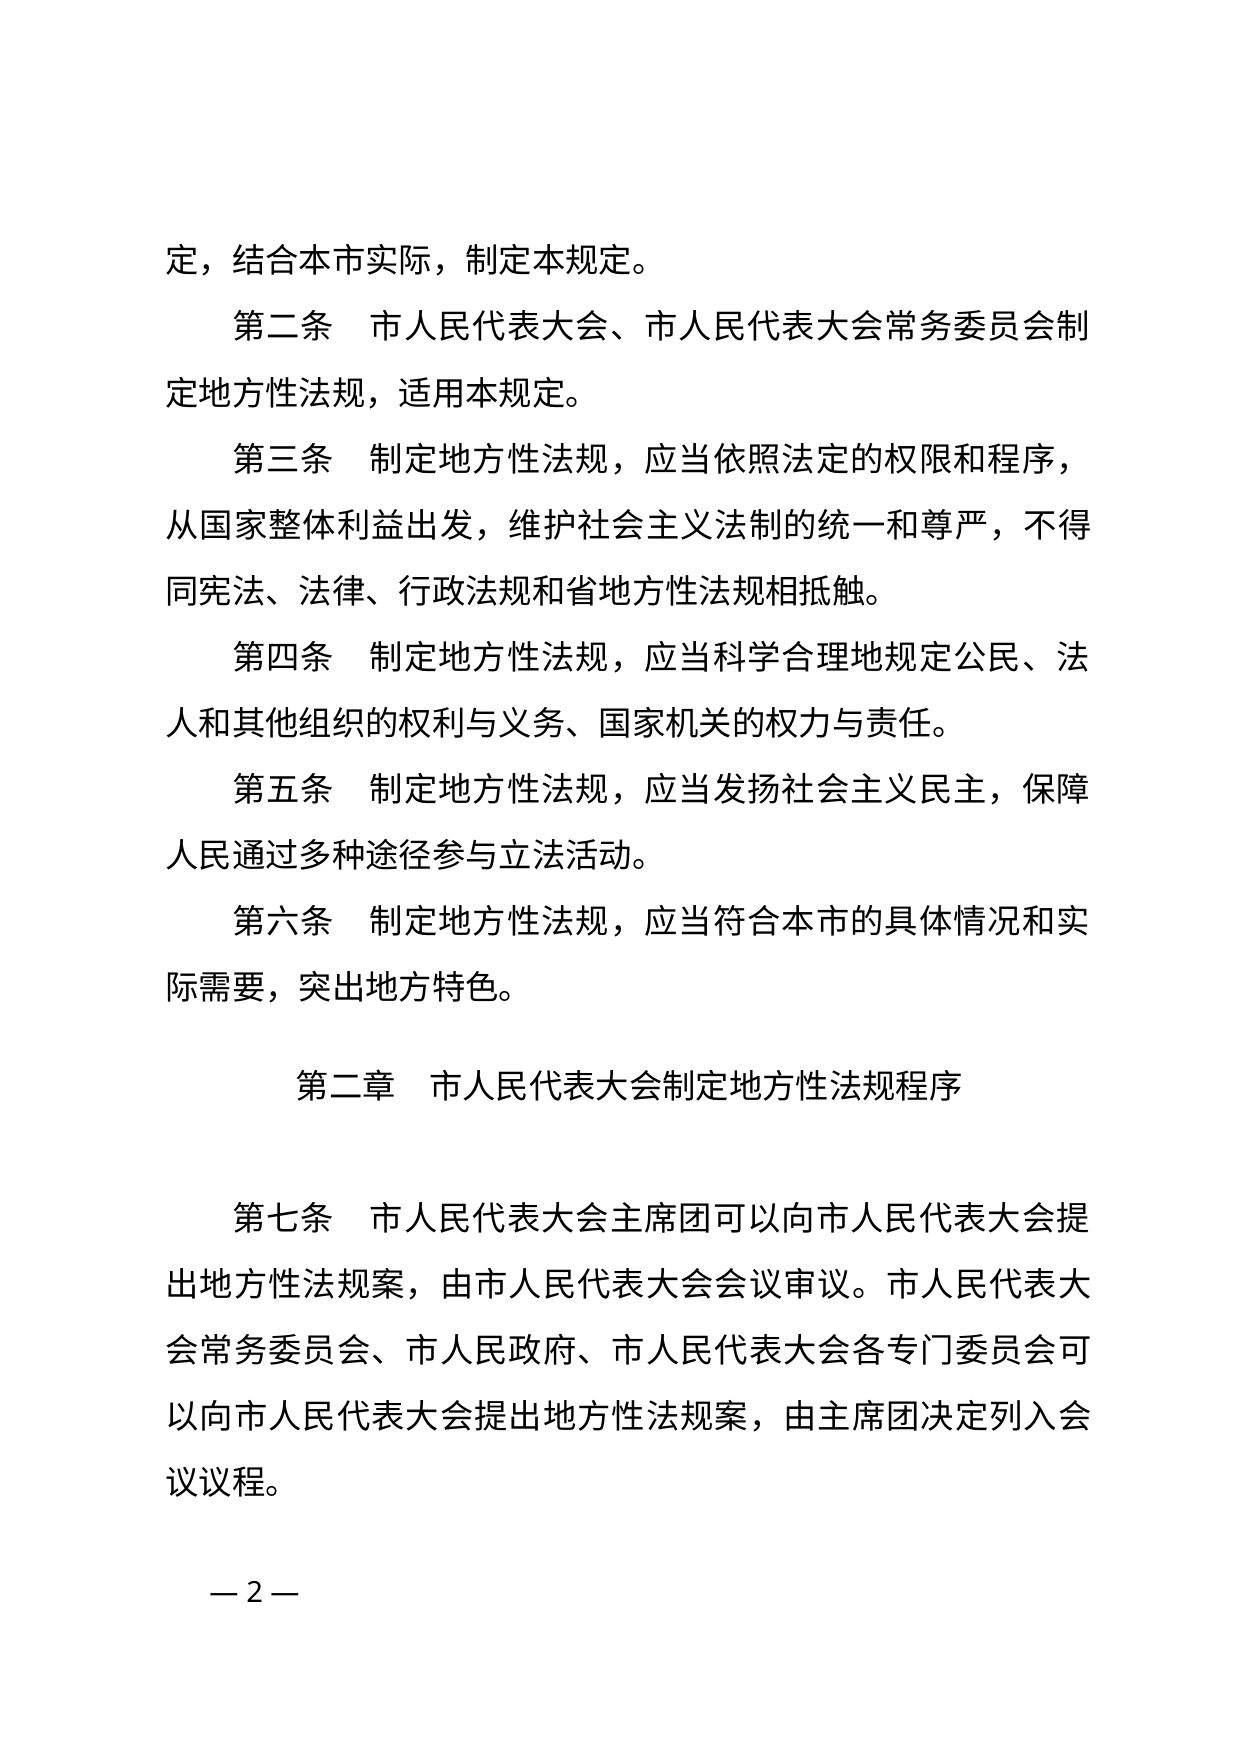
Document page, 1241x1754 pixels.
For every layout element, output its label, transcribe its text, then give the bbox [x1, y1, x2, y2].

text 第五条 制定地方性法规，应当发扬社会主义民主，保障人民通过多种途径参与立法活动。 [165, 754, 1092, 886]
text 第三条 制定地方性法规，应当依照法定的权限和程序，从国家整体利益出发，维护社会主义法制的统一和尊严，不得同宪法、法律、行政法规和省地方性法规相抵触。 [165, 423, 1092, 622]
text 第二章 市人民代表大会制定地方性法规程序 [165, 1051, 1092, 1117]
text 第七条 市人民代表大会主席团可以向市人民代表大会提出地方性法规案，由市人民代表大会会议审议。市人民代表大会常务委员会、市人民政府、市人民代表大会各专门委员会可以向市人民代表大会提出地方性法规案，由主席团决定列入会议议程。 [165, 1183, 1092, 1513]
text 第二条 市人民代表大会、市人民代表大会常务委员会制定地方性法规，适用本规定。 [165, 291, 1092, 423]
text 第六条 制定地方性法规，应当符合本市的具体情况和实际需要，突出地方特色。 [165, 886, 1092, 1018]
text 第四条 制定地方性法规，应当科学合理地规定公民、法人和其他组织的权利与义务、国家机关的权力与责任。 [165, 622, 1092, 754]
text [165, 225, 1092, 291]
